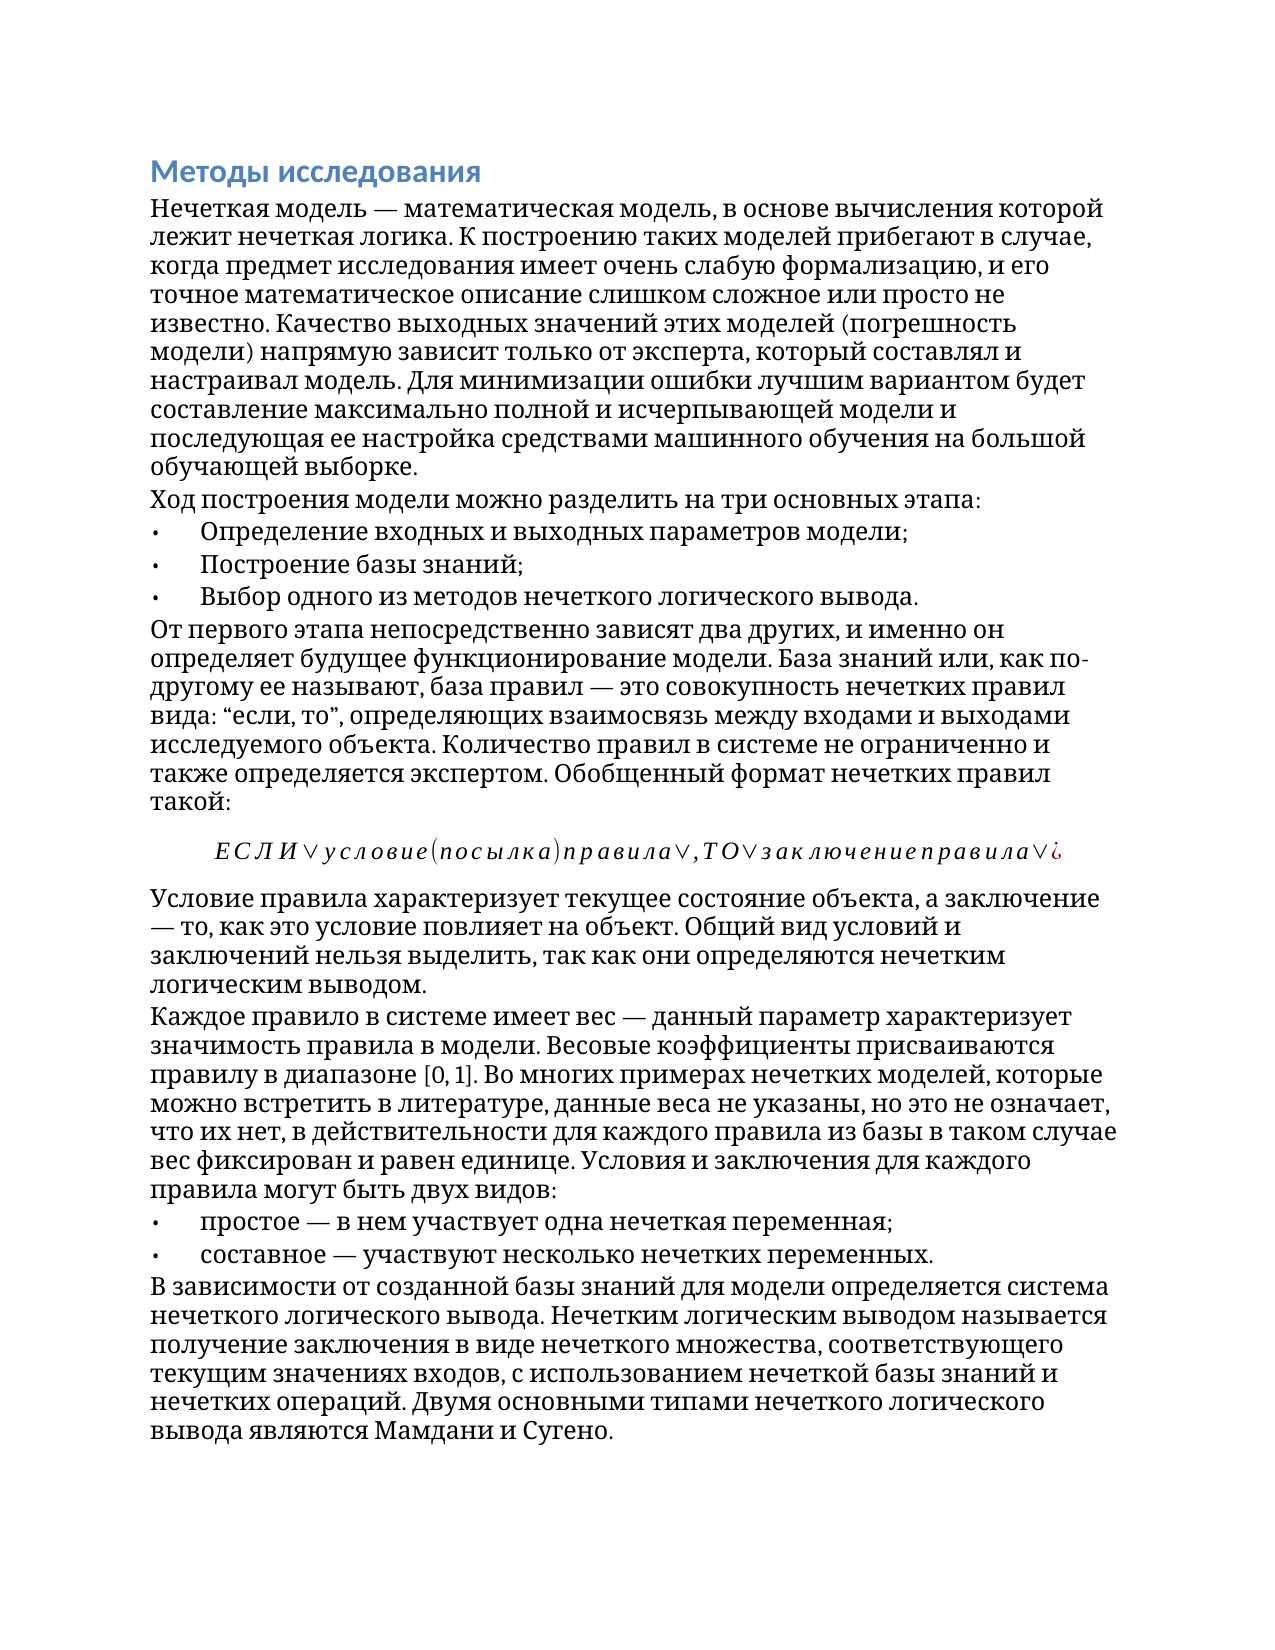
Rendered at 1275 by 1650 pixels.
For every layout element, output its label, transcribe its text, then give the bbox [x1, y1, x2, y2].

text Каждое правило в системе имеет вес — данный параметр характеризует значимость правила в модели. Весовые коэффициенты присваиваются правилу в диапазоне [0, 1]. Во многих примерах нечетких моделей, которые можно встретить в литературе, данные веса не указаны, но это не означает, что их нет, в действительности для каждого правила из базы в таком случае вес фиксирован и равен единице. Условия и заключения для каждого правила могут быть двух видов: [150, 1003, 1125, 1204]
text От первого этапа непосредственно зависят два других, и именно он определяет будущее функционирование модели. База знаний или, как по-другому ее называют, база правил — это совокупность нечетких правил вида: “если, то”, определяющих взаимосвязь между входами и выходами исследуемого объекта. Количество правил в системе не ограниченно и также определяется экспертом. Обобщенный формат нечетких правил такой: [150, 616, 1125, 817]
text Нечеткая модель — математическая модель, в основе вычисления которой лежит нечеткая логика. К построению таких моделей прибегают в случае, когда предмет исследования имеет очень слабую формализацию, и его точное математическое описание слишком сложное или просто не известно. Качество выходных значений этих моделей (погрешность модели) напрямую зависит только от эксперта, который составлял и настраивал модель. Для минимизации ошибки лучшим вариантом будет составление максимально полной и исчерпывающей модели и последующая ее настройка средствами машинного обучения на большой обучающей выборке. [150, 194, 1125, 482]
list Выбор одного из методов нечеткого логического вывода. [150, 583, 1125, 612]
text Ход построения модели можно разделить на три основных этапа: [150, 486, 1125, 514]
subtitle Методы исследования [150, 150, 1125, 191]
list составное — участвуют несколько нечетких переменных. [150, 1241, 1125, 1269]
text Условие правила характеризует текущее состояние объекта, а заключение — то, как это условие повлияет на объект. Общий вид условий и заключений нельзя выделить, так как они определяются нечетким логическим выводом. [150, 884, 1125, 999]
text В зависимости от созданной базы знаний для модели определяется система нечеткого логического вывода. Нечетким логическим выводом называется получение заключения в виде нечеткого множества, соответствующего текущим значениях входов, с использованием нечеткой базы знаний и нечетких операций. Двумя основными типами нечеткого логического вывода являются Мамдани и Сугено. [150, 1273, 1125, 1446]
list Построение базы знаний; [150, 551, 1125, 579]
list Определение входных и выходных параметров модели; [150, 518, 1125, 547]
list простое — в нем участвует одна нечеткая переменная; [150, 1208, 1125, 1237]
